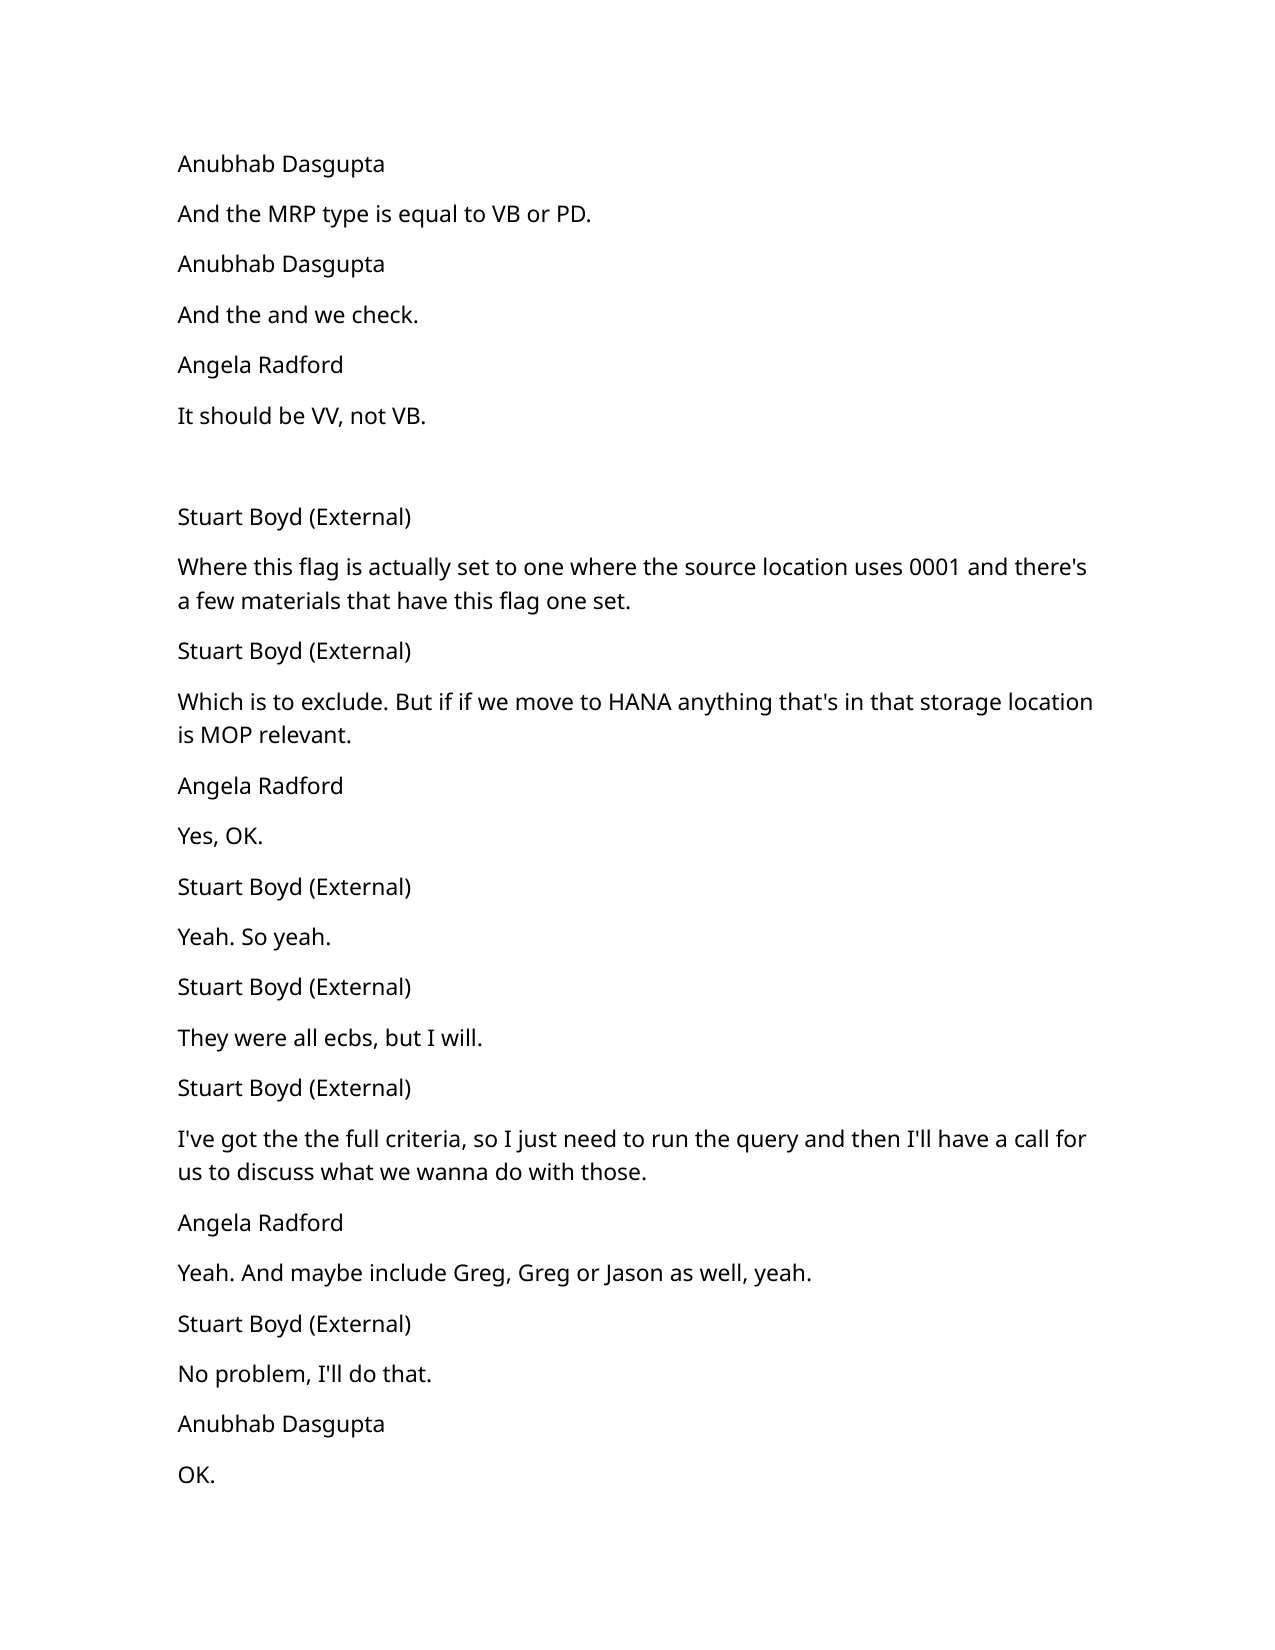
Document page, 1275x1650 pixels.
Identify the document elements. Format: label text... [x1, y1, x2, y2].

text Angela Radford [177, 349, 1098, 381]
text Yeah. And maybe include Greg, Greg or Jason as well, yeah. [177, 1257, 1098, 1288]
text No problem, I'll do that. [177, 1358, 1098, 1389]
text And the MRP type is equal to VB or PD. [177, 198, 1098, 229]
text They were all ecbs, but I will. [177, 1022, 1098, 1053]
text Stuart Boyd (External) [177, 971, 1098, 1003]
text Which is to exclude. But if if we move to HANA anything that's in that storage location is MOP relevant. [177, 686, 1098, 751]
text I've got the the full criteria, so I just need to run the query and then I'll have a call for us to discuss what we wanna do with those. [177, 1123, 1098, 1188]
text Angela Radford [177, 770, 1098, 801]
text Stuart Boyd (External) [177, 635, 1098, 666]
text OK. [177, 1459, 1098, 1490]
text Stuart Boyd (External) [177, 871, 1098, 902]
text Yes, OK. [177, 820, 1098, 851]
text Where this flag is actually set to one where the source location uses 0001 and there's a few materials that have this flag one set. [177, 551, 1098, 616]
text Anubhab Dasgupta [177, 248, 1098, 280]
text Yeah. So yeah. [177, 921, 1098, 952]
text Anubhab Dasgupta [177, 148, 1098, 179]
text It should be VV, not VB. [177, 400, 1098, 431]
text Stuart Boyd (External) [177, 1072, 1098, 1103]
text And the and we check. [177, 299, 1098, 330]
text Anubhab Dasgupta [177, 1408, 1098, 1440]
text Stuart Boyd (External) [177, 1308, 1098, 1339]
text Stuart Boyd (External) [177, 501, 1098, 532]
text Angela Radford [177, 1207, 1098, 1238]
